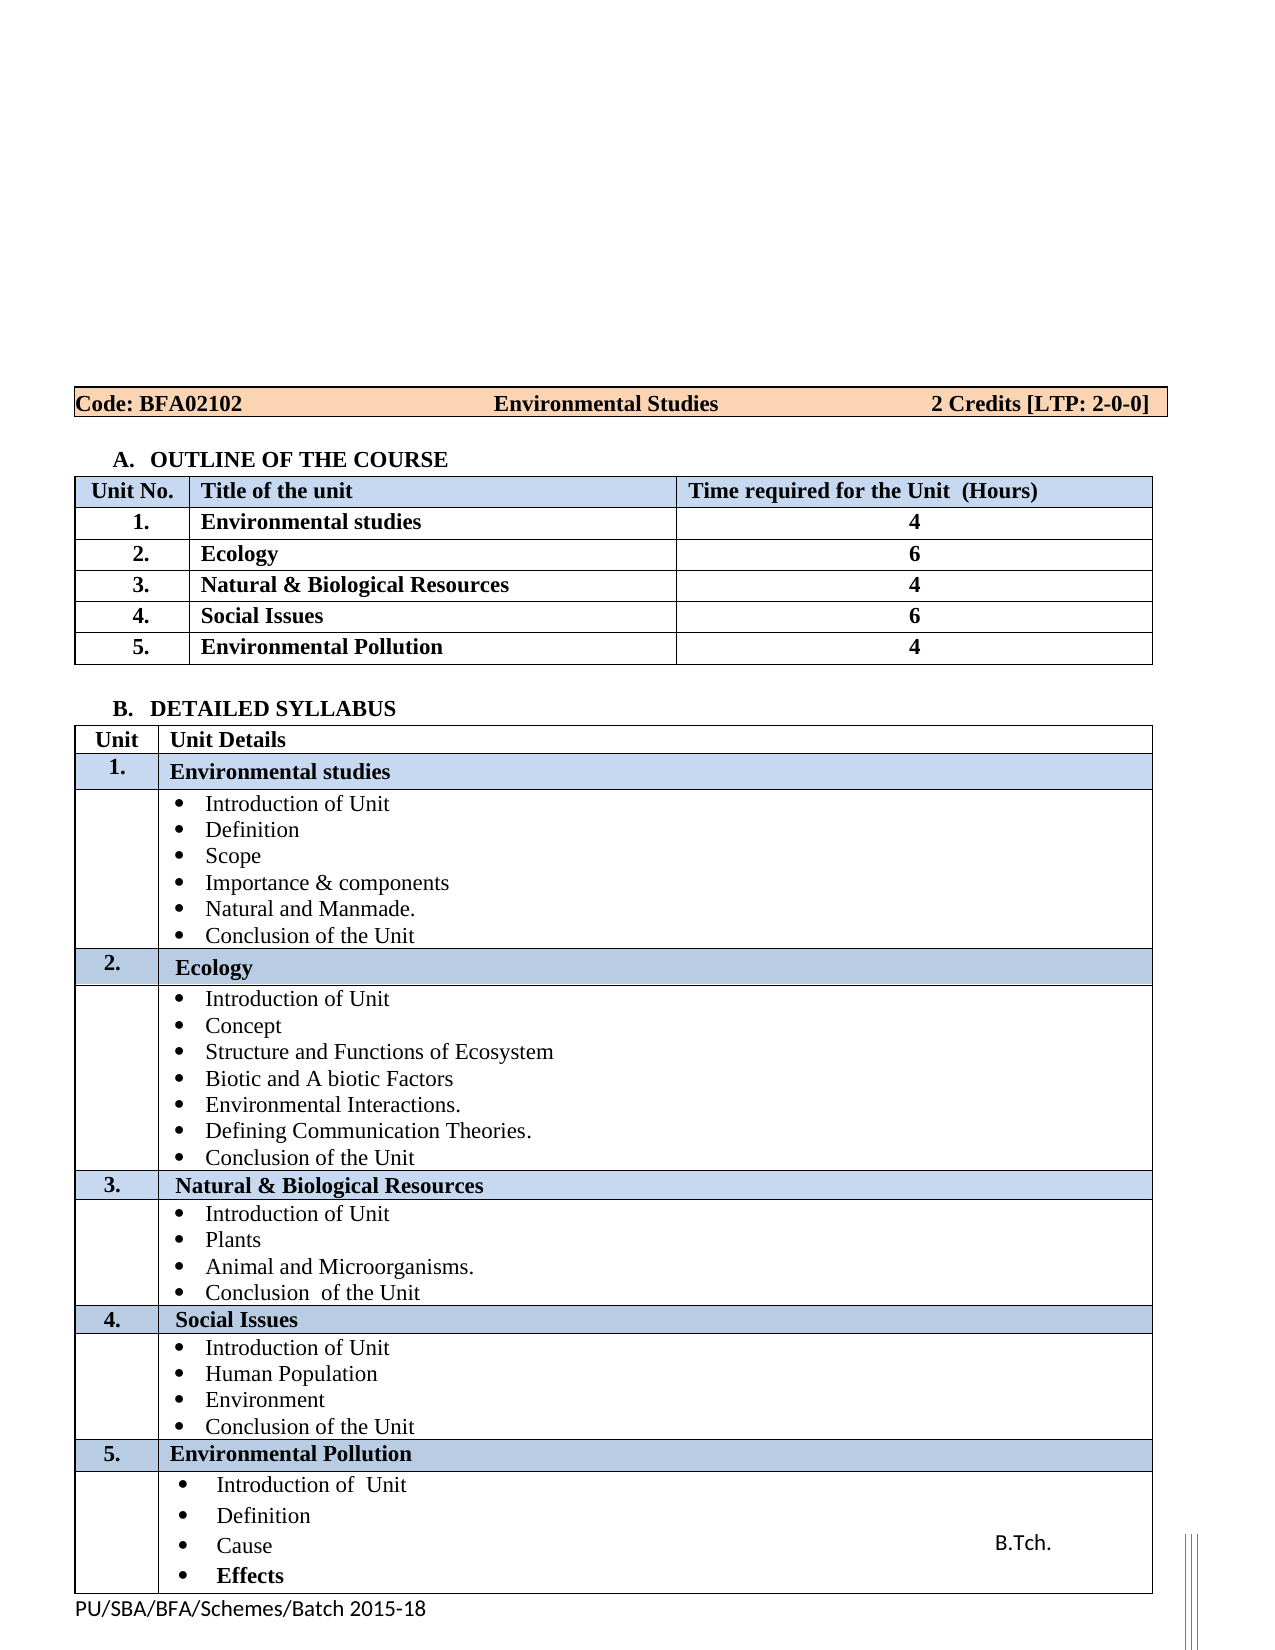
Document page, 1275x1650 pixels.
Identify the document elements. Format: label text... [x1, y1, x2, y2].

table_cell [76, 633, 189, 663]
table_cell Social Issues [159, 1306, 1152, 1333]
table_cell [76, 1334, 158, 1439]
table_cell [159, 1472, 1152, 1593]
table_cell 4 [677, 508, 1152, 538]
table_cell [76, 508, 189, 538]
table_cell [76, 1472, 158, 1593]
table_cell Social Issues [190, 602, 676, 632]
table_cell Introduction of Unit Concept Structure and Functions of Ecosystem Biotic and A biotic Factors Environmental Interactions. Defining Communication Theories. Conclusion of the Unit [159, 986, 1152, 1170]
table_cell [76, 602, 189, 632]
table_cell Ecology [159, 949, 1152, 984]
table_header Unit [76, 726, 158, 752]
table_cell 6 [677, 540, 1152, 570]
table_header Time required for the Unit (Hours) [677, 477, 1152, 507]
table_header Title of the unit [190, 477, 676, 507]
table_cell Environmental Pollution [159, 1440, 1152, 1471]
table_cell 4 [677, 633, 1152, 663]
table_cell [76, 540, 189, 570]
table_cell Introduction of Unit Plants Animal and Microorganisms. Conclusion of the Unit [159, 1200, 1152, 1305]
table_cell Environmental studies [190, 508, 676, 538]
table_cell 6 [677, 602, 1152, 632]
table_cell Introduction of Unit Definition Scope Importance & components Natural and Manmade. Conclusion of the Unit [159, 790, 1152, 948]
table_header Unit No. [76, 477, 189, 507]
table_cell Natural & Biological Resources [190, 571, 676, 601]
table_cell Introduction of Unit Human Population Environment Conclusion of the Unit [159, 1334, 1152, 1439]
table_cell Ecology [190, 540, 676, 570]
table_cell [76, 790, 158, 948]
list OUTLINE OF THE COURSE [112, 446, 1167, 472]
table_cell [76, 754, 158, 789]
table_cell [76, 1171, 158, 1199]
table_cell Natural & Biological Resources [159, 1171, 1152, 1199]
table_cell Environmental Pollution [190, 633, 676, 663]
table_header Unit Details [159, 726, 1152, 752]
table_cell [76, 1200, 158, 1305]
table_cell 4 [677, 571, 1152, 601]
table_cell 5. [76, 1440, 158, 1471]
list DETAILED SYLLABUS [112, 695, 1167, 721]
table_cell [76, 949, 158, 984]
table_cell [76, 1306, 158, 1333]
table_cell [76, 571, 189, 601]
table_cell Environmental studies [159, 754, 1152, 789]
text Code: BFA02102 Environmental Studies 2 Credits [LTP: 2-0-0] [75, 388, 1167, 416]
table_cell [76, 986, 158, 1170]
